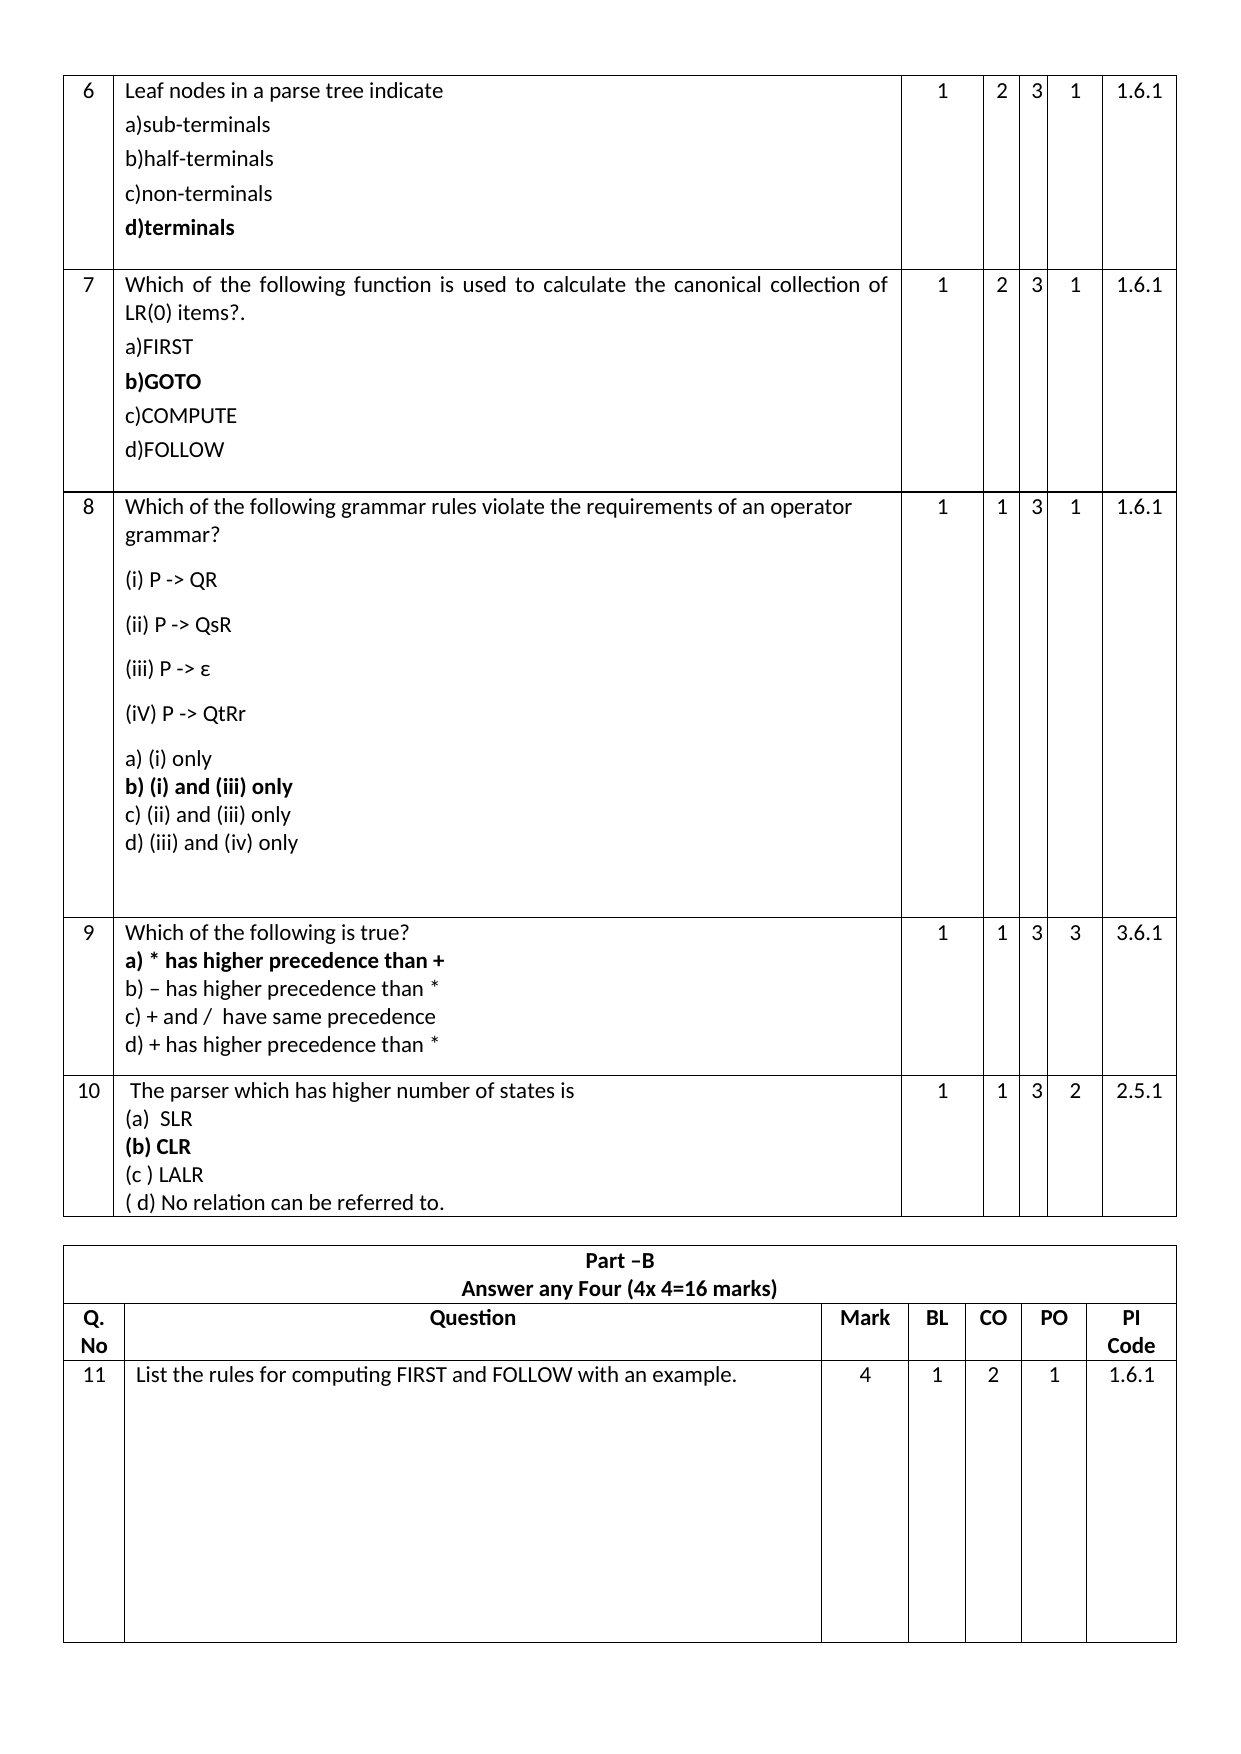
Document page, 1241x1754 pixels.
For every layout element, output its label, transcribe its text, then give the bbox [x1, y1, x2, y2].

table_cell 3 [1020, 918, 1047, 1075]
table_cell 1 [902, 1076, 983, 1216]
table_cell The parser which has higher number of states is (a) SLR (b) CLR (c ) LALR ( d) No relation can be referred to. [191, 1076, 901, 1216]
table_cell 1.6.1 [1087, 1361, 1176, 1642]
table_cell 2 [984, 270, 1019, 491]
table_cell 3.6.1 [1103, 918, 1176, 1075]
table_cell Mark [822, 1304, 908, 1359]
table_cell 1 [1022, 1361, 1086, 1642]
table_cell 2 [966, 1361, 1021, 1642]
table_cell 1.6.1 [1103, 270, 1176, 491]
table_cell 1 [984, 1076, 1019, 1216]
table_cell Which of the following grammar rules violate the requirements of an operator grammar? (i) P -> QR (ii) P -> QsR (iii) P -> ε (iV) P -> QtRr a) (i) only b) (i) and (iii) only c) (ii) and (iii) only d) (iii) and (iv) only [114, 493, 901, 917]
table_cell 7 [64, 270, 113, 491]
table_cell 1 [909, 1361, 965, 1642]
table_cell CO [966, 1304, 1021, 1359]
table_cell 1.6.1 [1103, 493, 1176, 917]
table_cell 2 [984, 76, 1019, 269]
table_cell 9 [64, 918, 113, 1075]
table_cell 6 [64, 76, 113, 269]
table_cell Leaf nodes in a parse tree indicate a)sub-terminals b)half-terminals c)non-terminals d)terminals [114, 76, 901, 269]
table_cell 8 [64, 493, 113, 917]
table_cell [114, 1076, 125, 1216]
table_cell 1 [1048, 76, 1102, 269]
table_cell 1 [1048, 270, 1102, 491]
table_cell PO [1022, 1304, 1086, 1359]
table_cell 3 [1020, 76, 1047, 269]
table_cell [125, 1361, 821, 1642]
table_cell 3 [1048, 918, 1102, 1075]
table_header Part –B Answer any Four (4x 4=16 marks) [64, 1246, 1176, 1302]
table_cell 4 [822, 1361, 908, 1642]
table_cell 1 [1048, 493, 1102, 917]
table_cell 1 [902, 918, 983, 1075]
table_cell Which of the following function is used to calculate the canonical collection of LR(0) items?. a)FIRST b)GOTO c)COMPUTE d)FOLLOW [114, 270, 901, 491]
table_cell 10 [64, 1076, 113, 1216]
table_cell 2 [1048, 1076, 1102, 1216]
table_cell Which of the following is true? a) * has higher precedence than + b) – has higher precedence than * c) + and / have same precedence d) + has higher precedence than * [114, 918, 901, 1075]
table_cell Q. No [64, 1304, 124, 1359]
table_cell 1.6.1 [1103, 76, 1176, 269]
table_cell 1 [984, 493, 1019, 917]
table_cell 2.5.1 [1103, 1076, 1176, 1216]
table_cell 11 [64, 1361, 124, 1642]
table_cell 1 [984, 918, 1019, 1075]
table_cell PI Code [1087, 1304, 1176, 1359]
table_cell 3 [1020, 493, 1047, 917]
table_cell 3 [1020, 1076, 1047, 1216]
table_cell 1 [902, 76, 983, 269]
table_cell BL [909, 1304, 965, 1359]
table_cell 3 [1020, 270, 1047, 491]
table_cell Question [125, 1304, 821, 1359]
table_cell 1 [902, 270, 983, 491]
table_cell 1 [902, 493, 983, 917]
